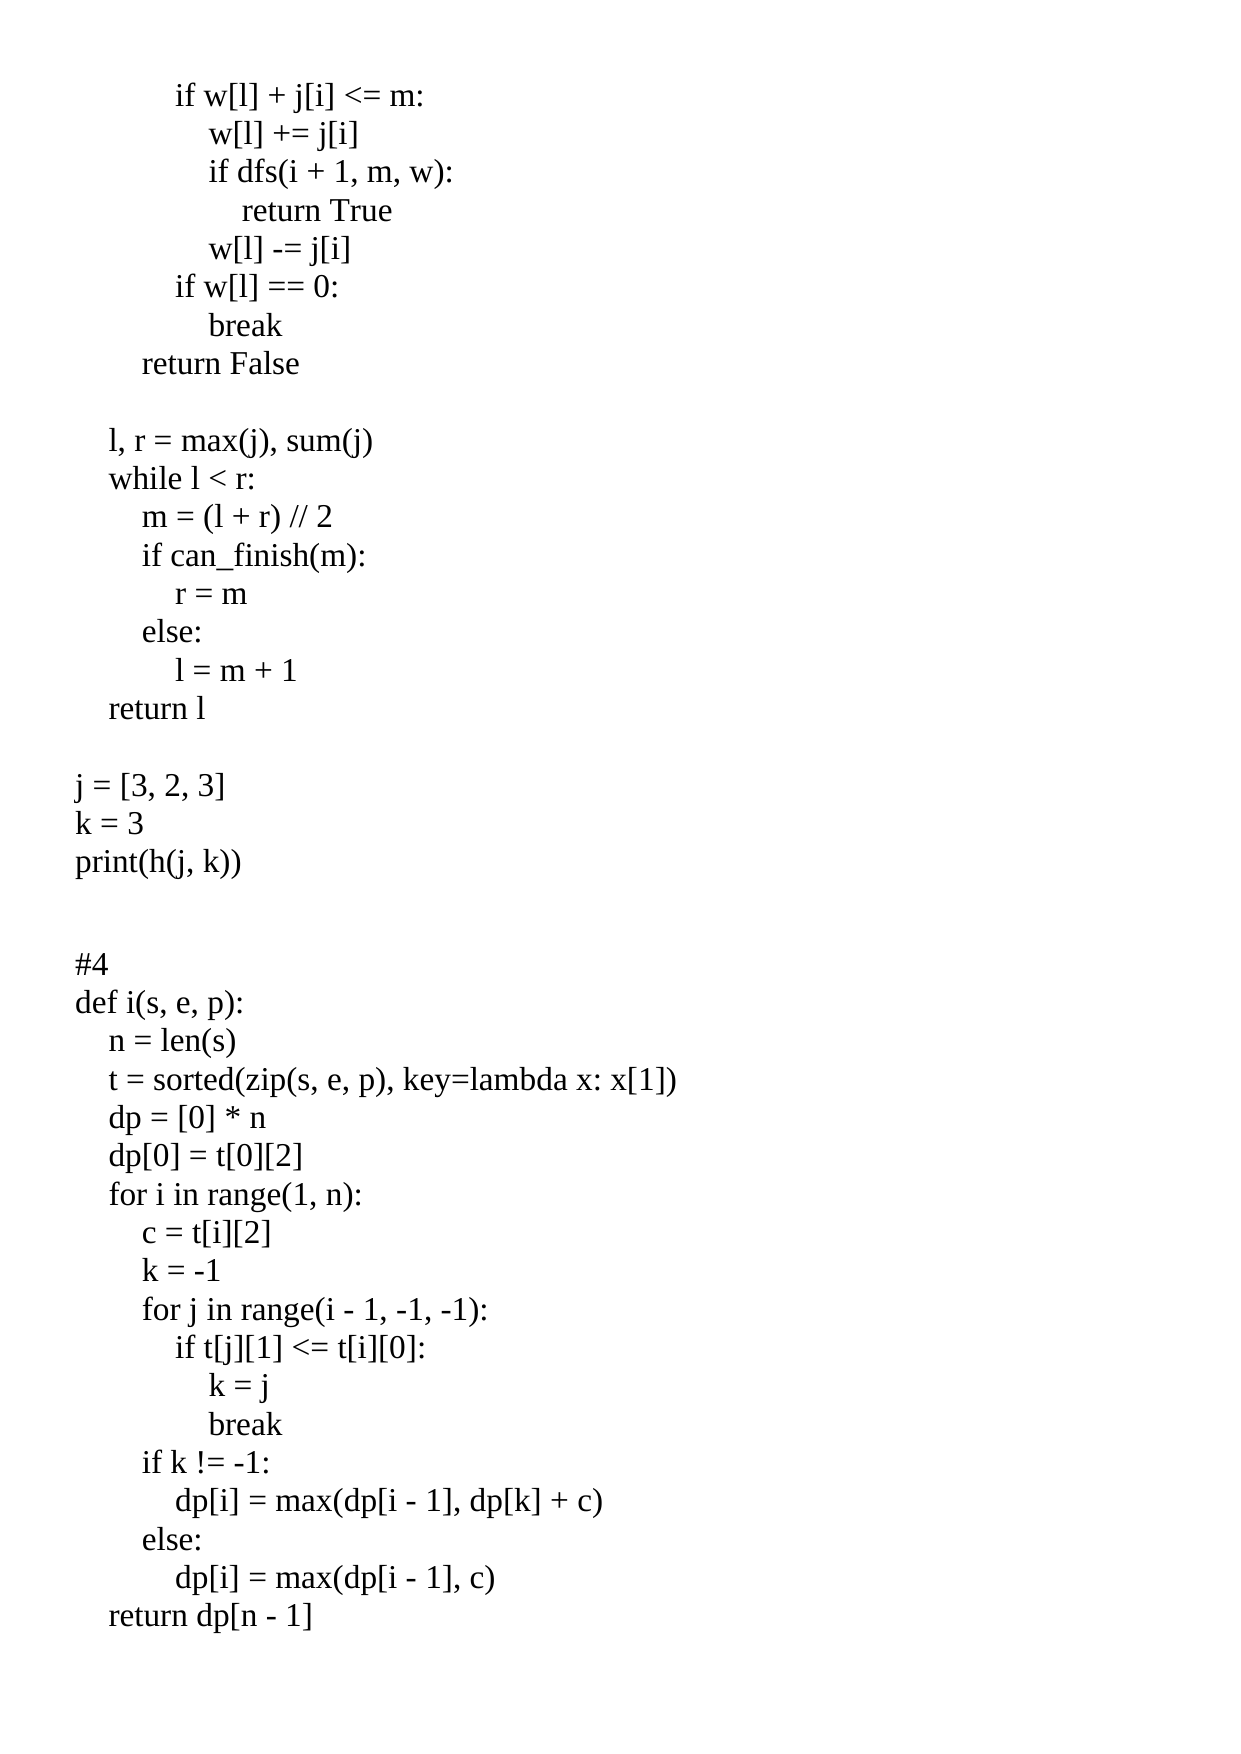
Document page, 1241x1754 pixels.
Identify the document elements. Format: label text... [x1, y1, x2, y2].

text for i in range(1, n): [75, 1174, 1165, 1212]
text l = m + 1 [75, 650, 1165, 688]
text w[l] -= j[i] [75, 228, 1165, 267]
text l, r = max(j), sum(j) [75, 420, 1165, 458]
text r = m [75, 573, 1165, 612]
text while l < r: [75, 458, 1165, 497]
text if w[l] + j[i] <= m: [75, 75, 1165, 113]
text m = (l + r) // 2 [75, 497, 1165, 535]
text dp[i] = max(dp[i - 1], dp[k] + c) [75, 1480, 1165, 1519]
text #4 [75, 944, 1165, 982]
text w[l] += j[i] [75, 113, 1165, 152]
text dp[0] = t[0][2] [75, 1135, 1165, 1174]
text else: [75, 1519, 1165, 1557]
text return dp[n - 1] [75, 1595, 1165, 1634]
text if can_finish(m): [75, 535, 1165, 573]
text k = j [75, 1365, 1165, 1404]
text j = [3, 2, 3] [75, 765, 1165, 803]
text for j in range(i - 1, -1, -1): [75, 1289, 1165, 1327]
text if k != -1: [75, 1442, 1165, 1480]
text return False [75, 343, 1165, 382]
text dp = [0] * n [75, 1097, 1165, 1135]
text def i(s, e, p): [75, 982, 1165, 1020]
text return l [75, 688, 1165, 727]
text print(h(j, k)) [75, 842, 1165, 880]
text dp[i] = max(dp[i - 1], c) [75, 1557, 1165, 1595]
text break [75, 1404, 1165, 1442]
text if dfs(i + 1, m, w): [75, 152, 1165, 190]
text break [75, 305, 1165, 343]
text k = 3 [75, 803, 1165, 842]
text return True [75, 190, 1165, 228]
text if t[j][1] <= t[i][0]: [75, 1327, 1165, 1365]
text if w[l] == 0: [75, 267, 1165, 305]
text c = t[i][2] [75, 1212, 1165, 1250]
text t = sorted(zip(s, e, p), key=lambda x: x[1]) [75, 1059, 1165, 1097]
text k = -1 [75, 1250, 1165, 1289]
text else: [75, 612, 1165, 650]
text n = len(s) [75, 1020, 1165, 1059]
